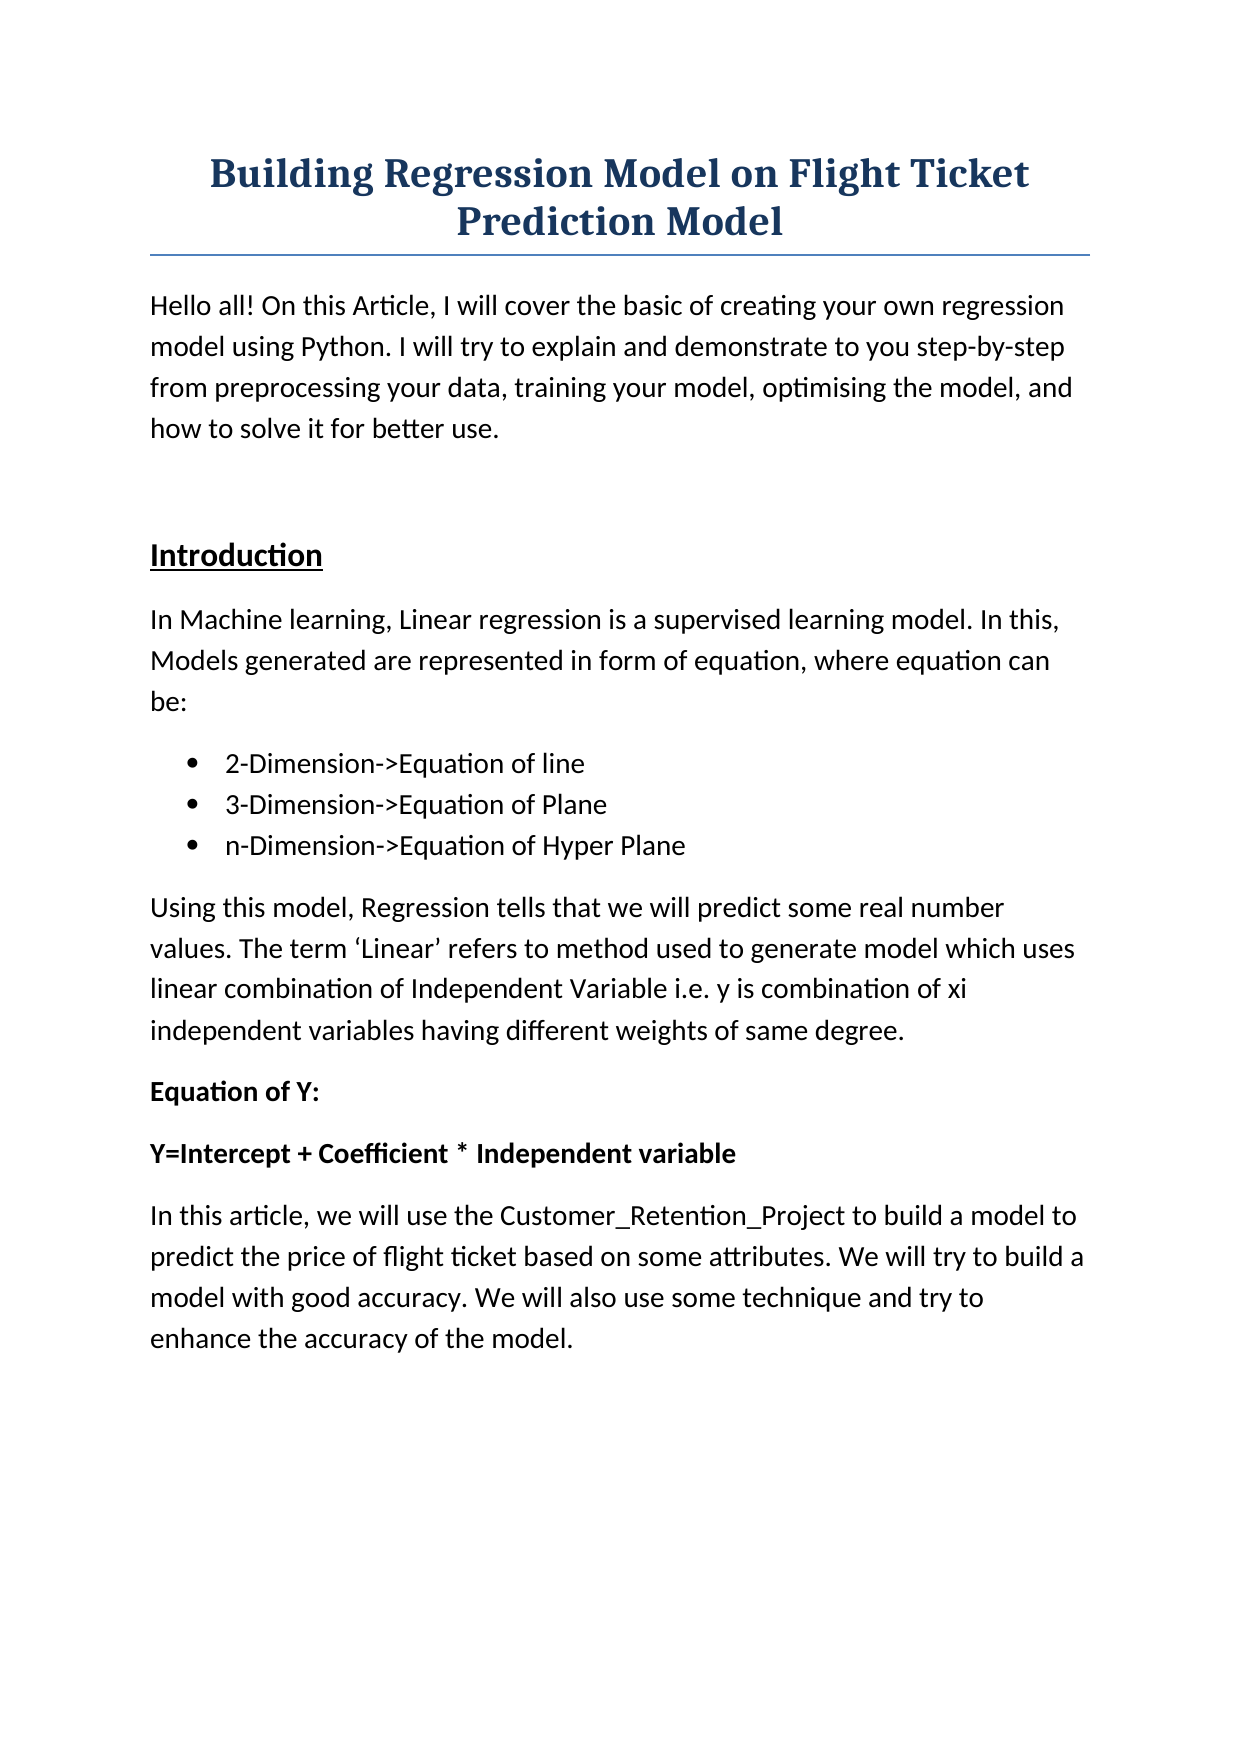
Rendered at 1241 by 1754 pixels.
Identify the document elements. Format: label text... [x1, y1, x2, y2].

title Building Regression Model on Flight Ticket Prediction Model [150, 150, 1090, 254]
text Equation of Y: [150, 1073, 1090, 1109]
text Using this model, Regression tells that we will predict some real number values. The term ‘Linear’ refers to method used to generate model which uses linear combination of Independent Variable i.e. y is combination of xi independent variables having different weights of same degree. [150, 889, 1090, 1047]
text In this article, we will use the Customer_Retention_Project to build a model to predict the price of flight ticket based on some attributes. We will try to build a model with good accuracy. We will also use some technique and try to enhance the accuracy of the model. [150, 1197, 1090, 1355]
text In Machine learning, Linear regression is a supervised learning model. In this, Models generated are represented in form of equation, where equation can be: [150, 601, 1090, 719]
list n-Dimension->Equation of Hyper Plane [187, 827, 1090, 863]
text Introduction [150, 534, 1090, 574]
text Hello all! On this Article, I will cover the basic of creating your own regression model using Python. I will try to explain and demonstrate to you step-by-step from preprocessing your data, training your model, optimising the model, and how to solve it for better use. [150, 287, 1090, 446]
list 2-Dimension->Equation of line [187, 745, 1090, 781]
list 3-Dimension->Equation of Plane [187, 786, 1090, 822]
text Y=Intercept + Coefficient * Independent variable [150, 1135, 1090, 1171]
